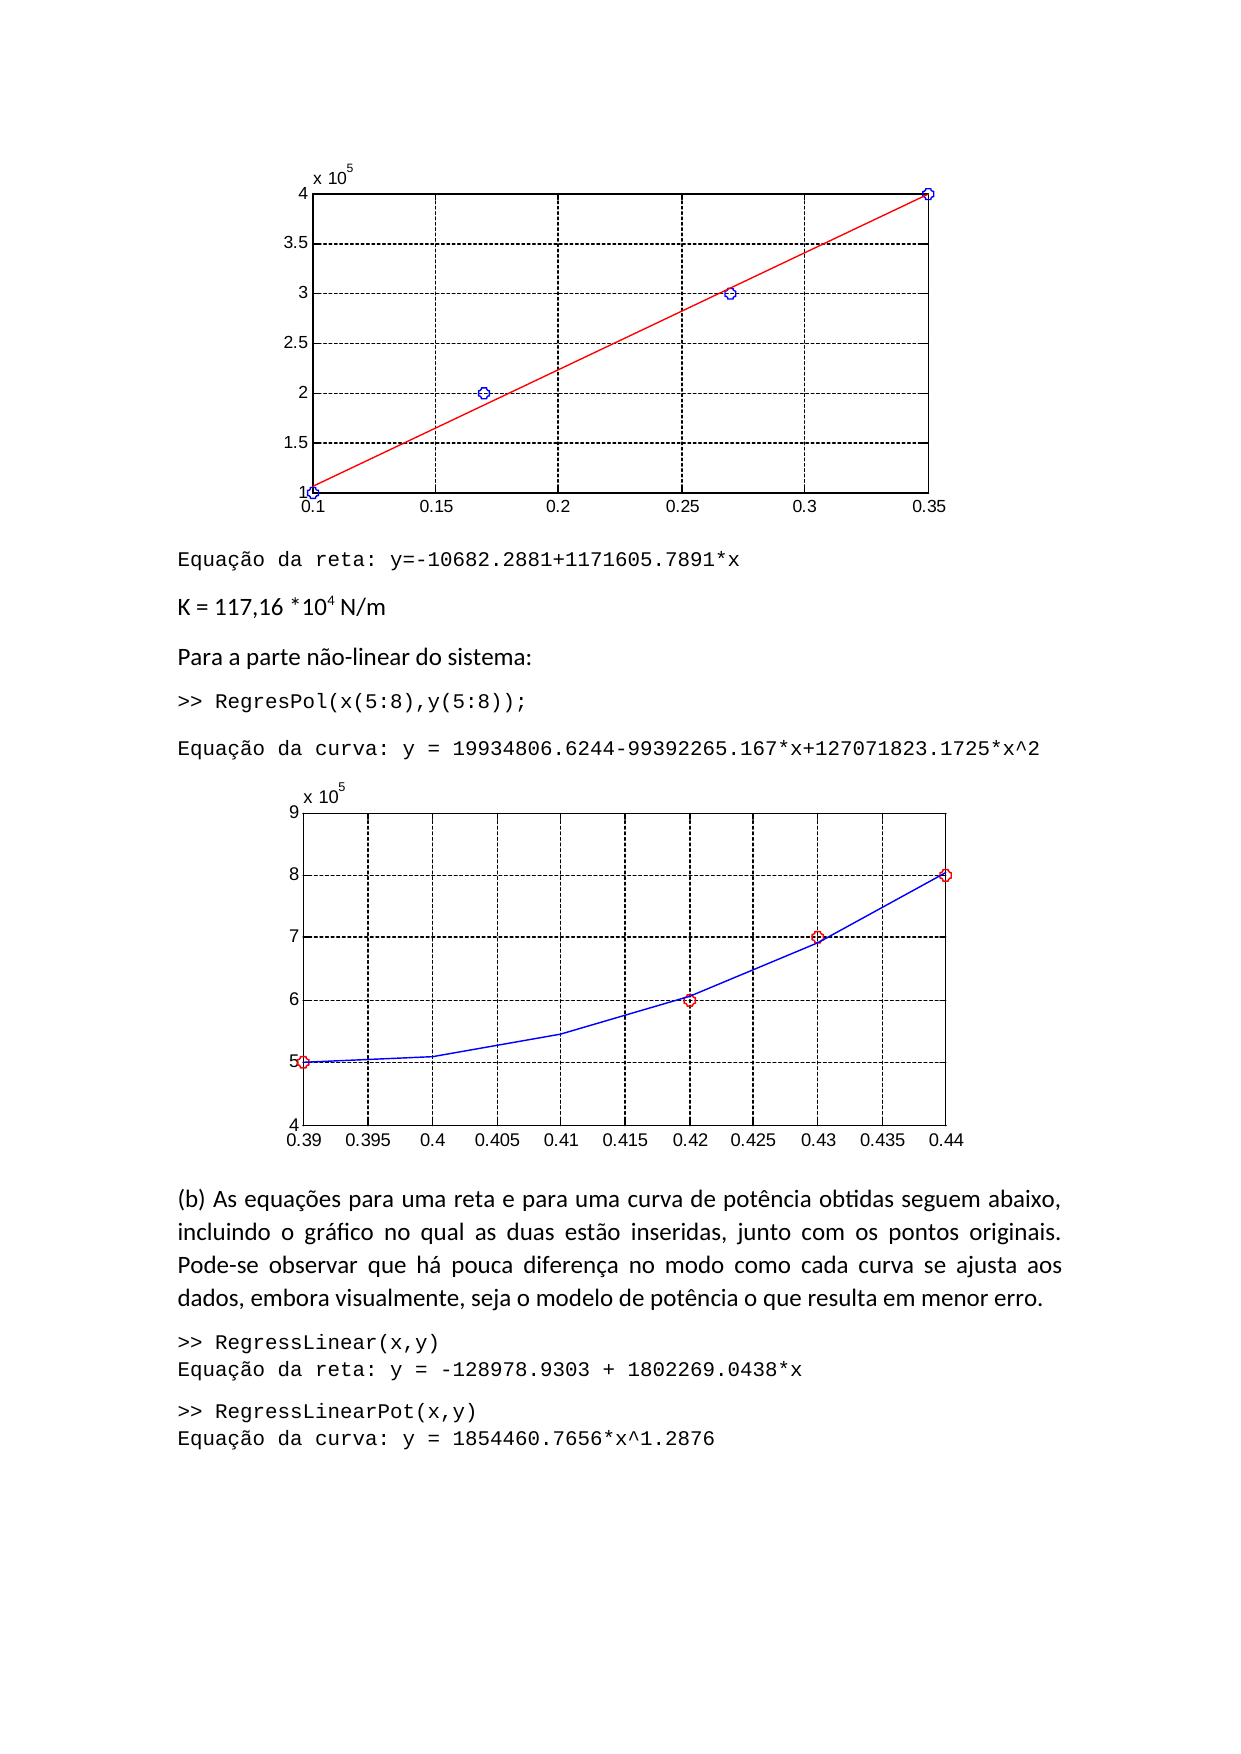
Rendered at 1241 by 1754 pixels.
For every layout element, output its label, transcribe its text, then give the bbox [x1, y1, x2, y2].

text Equação da reta: y=-10682.2881+1171605.7891*x [177, 549, 1063, 573]
text >> RegressLinearPot(x,y) [177, 1401, 1063, 1425]
text Equação da reta: y = -128978.9303 + 1802269.0438*x [177, 1359, 1063, 1383]
text >> RegresPol(x(5:8),y(5:8)); [177, 691, 1063, 714]
text (b) As equações para uma reta e para uma curva de potência obtidas seguem abaixo, incluindo o gráfico no qual as duas estão inseridas, junto com os pontos originais. Pode-se observar que há pouca diferença no modo como cada curva se ajusta aos dados, embora visualmente, seja o modelo de potência o que resulta em menor erro. [177, 1183, 1063, 1313]
text Equação da curva: y = 19934806.6244-99392265.167*x+127071823.1725*x^2 [177, 738, 1063, 762]
text Para a parte não-linear do sistema: [177, 641, 1063, 672]
text Equação da curva: y = 1854460.7656*x^1.2876 [177, 1428, 1063, 1452]
text K = 117,16 *104 N/m [177, 591, 1063, 622]
text >> RegressLinear(x,y) [177, 1332, 1063, 1356]
